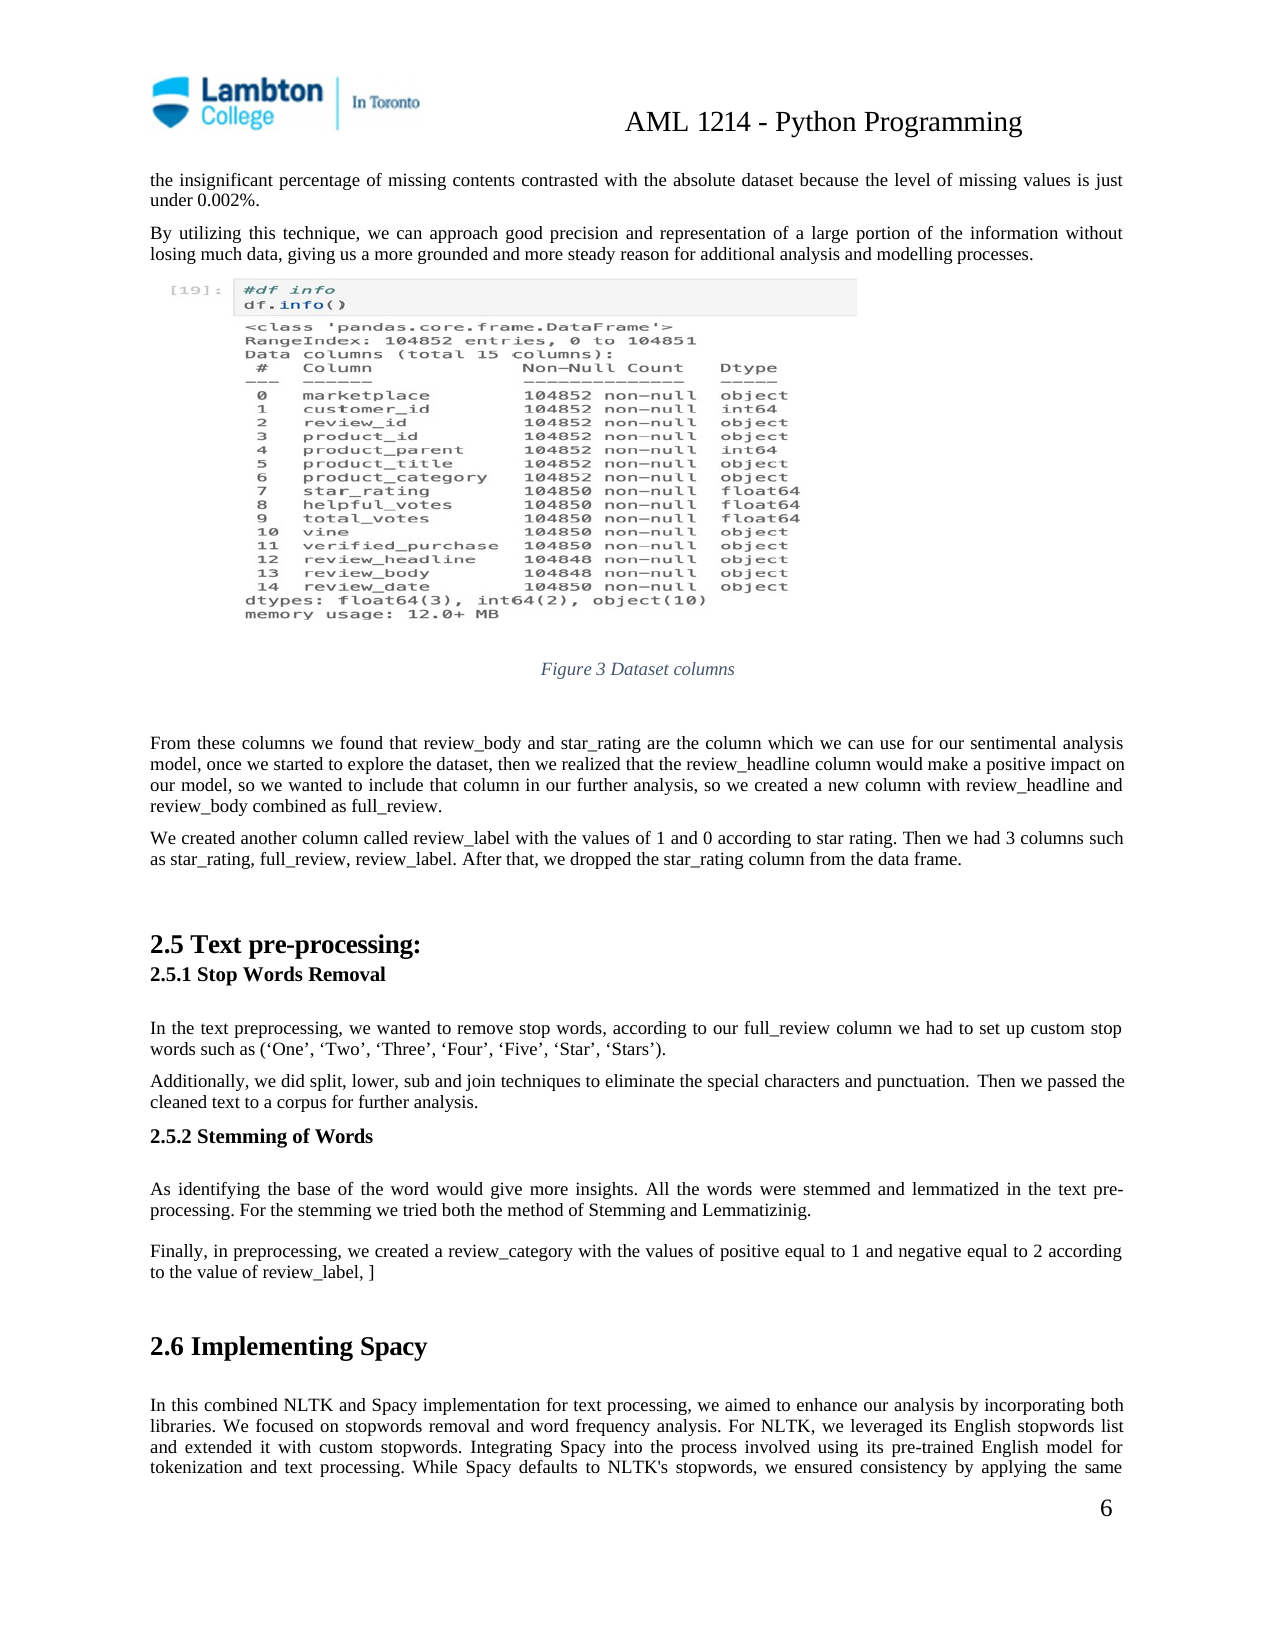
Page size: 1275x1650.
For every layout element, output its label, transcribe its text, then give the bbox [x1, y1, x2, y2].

text In this combined NLTK and Spacy implementation for text processing, we aimed to enhance our analysis by incorporating both libraries. We focused on stopwords removal and word frequency analysis. For NLTK, we leveraged its English stopwords list and extended it with custom stopwords. Integrating Spacy into the process involved using its pre-trained English model for tokenization and text processing. While Spacy defaults to NLTK's stopwords, we ensured consistency by applying the same [150, 1395, 1125, 1478]
text Figure 3 Dataset columns [166, 658, 1109, 679]
text Finally, in preprocessing, we created a review_category with the values of positive equal to 1 and negative equal to 2 according to the value of review_label, ] [150, 1241, 1125, 1283]
text Additionally, we did split, lower, sub and join techniques to eliminate the special characters and punctuation. Then we passed the cleaned text to a corpus for further analysis. [150, 1071, 1125, 1113]
subtitle Text pre-processing: [150, 928, 1137, 959]
text In the text preprocessing, we wanted to remove stop words, according to our full_review column we had to set up custom stop words such as (‘One’, ‘Two’, ‘Three’, ‘Four’, ‘Five’, ‘Star’, ‘Stars’). [150, 1018, 1125, 1059]
text We created another column called review_label with the values of 1 and 0 according to star rating. Then we had 3 columns such as star_rating, full_review, review_label. After that, we dropped the star_rating column from the data frame. [150, 828, 1125, 870]
text the insignificant percentage of missing contents contrasted with the absolute dataset because the level of missing values is just under 0.002%. [150, 169, 1125, 211]
subtitle Stop Words Removal [150, 962, 1137, 986]
subtitle Implementing Spacy [150, 1331, 1137, 1362]
text As identifying the base of the word would give more insights. All the words were stemmed and lemmatized in the text pre- processing. For the stemming we tried both the method of Stemming and Lemmatizinig. [150, 1179, 1125, 1221]
picture [150, 75, 422, 132]
text By utilizing this technique, we can approach good precision and representation of a large portion of the information without losing much data, giving us a more grounded and more steady reason for additional analysis and modelling processes. [150, 223, 1125, 265]
subtitle Stemming of Words [150, 1124, 1137, 1148]
picture [171, 278, 857, 620]
text From these columns we found that review_body and star_rating are the column which we can use for our sentimental analysis model, once we started to explore the dataset, then we realized that the review_headline column would make a positive impact on our model, so we wanted to include that column in our further analysis, so we created a new column with review_headline and review_body combined as full_review. [150, 733, 1125, 816]
